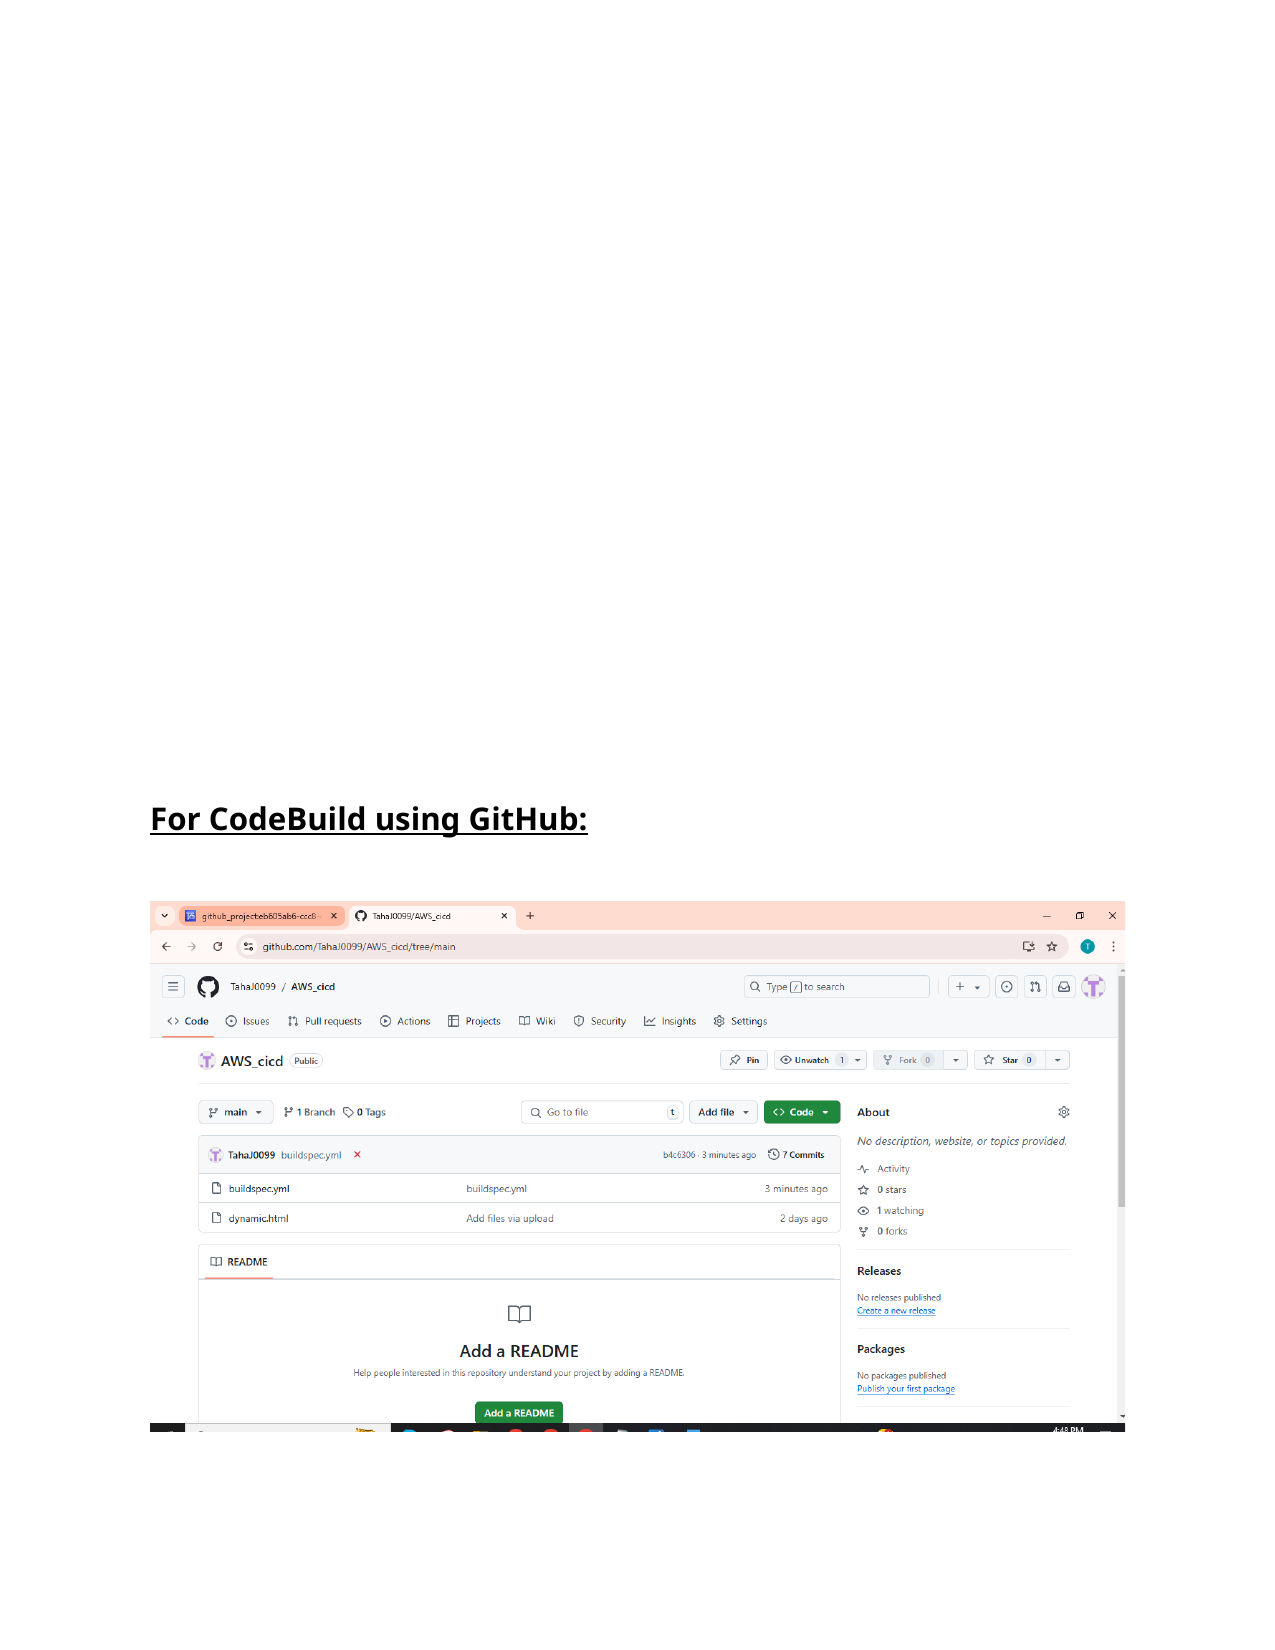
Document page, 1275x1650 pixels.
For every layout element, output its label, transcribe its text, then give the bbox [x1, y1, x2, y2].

picture [150, 901, 1125, 1432]
text For CodeBuild using GitHub: [150, 796, 1125, 839]
